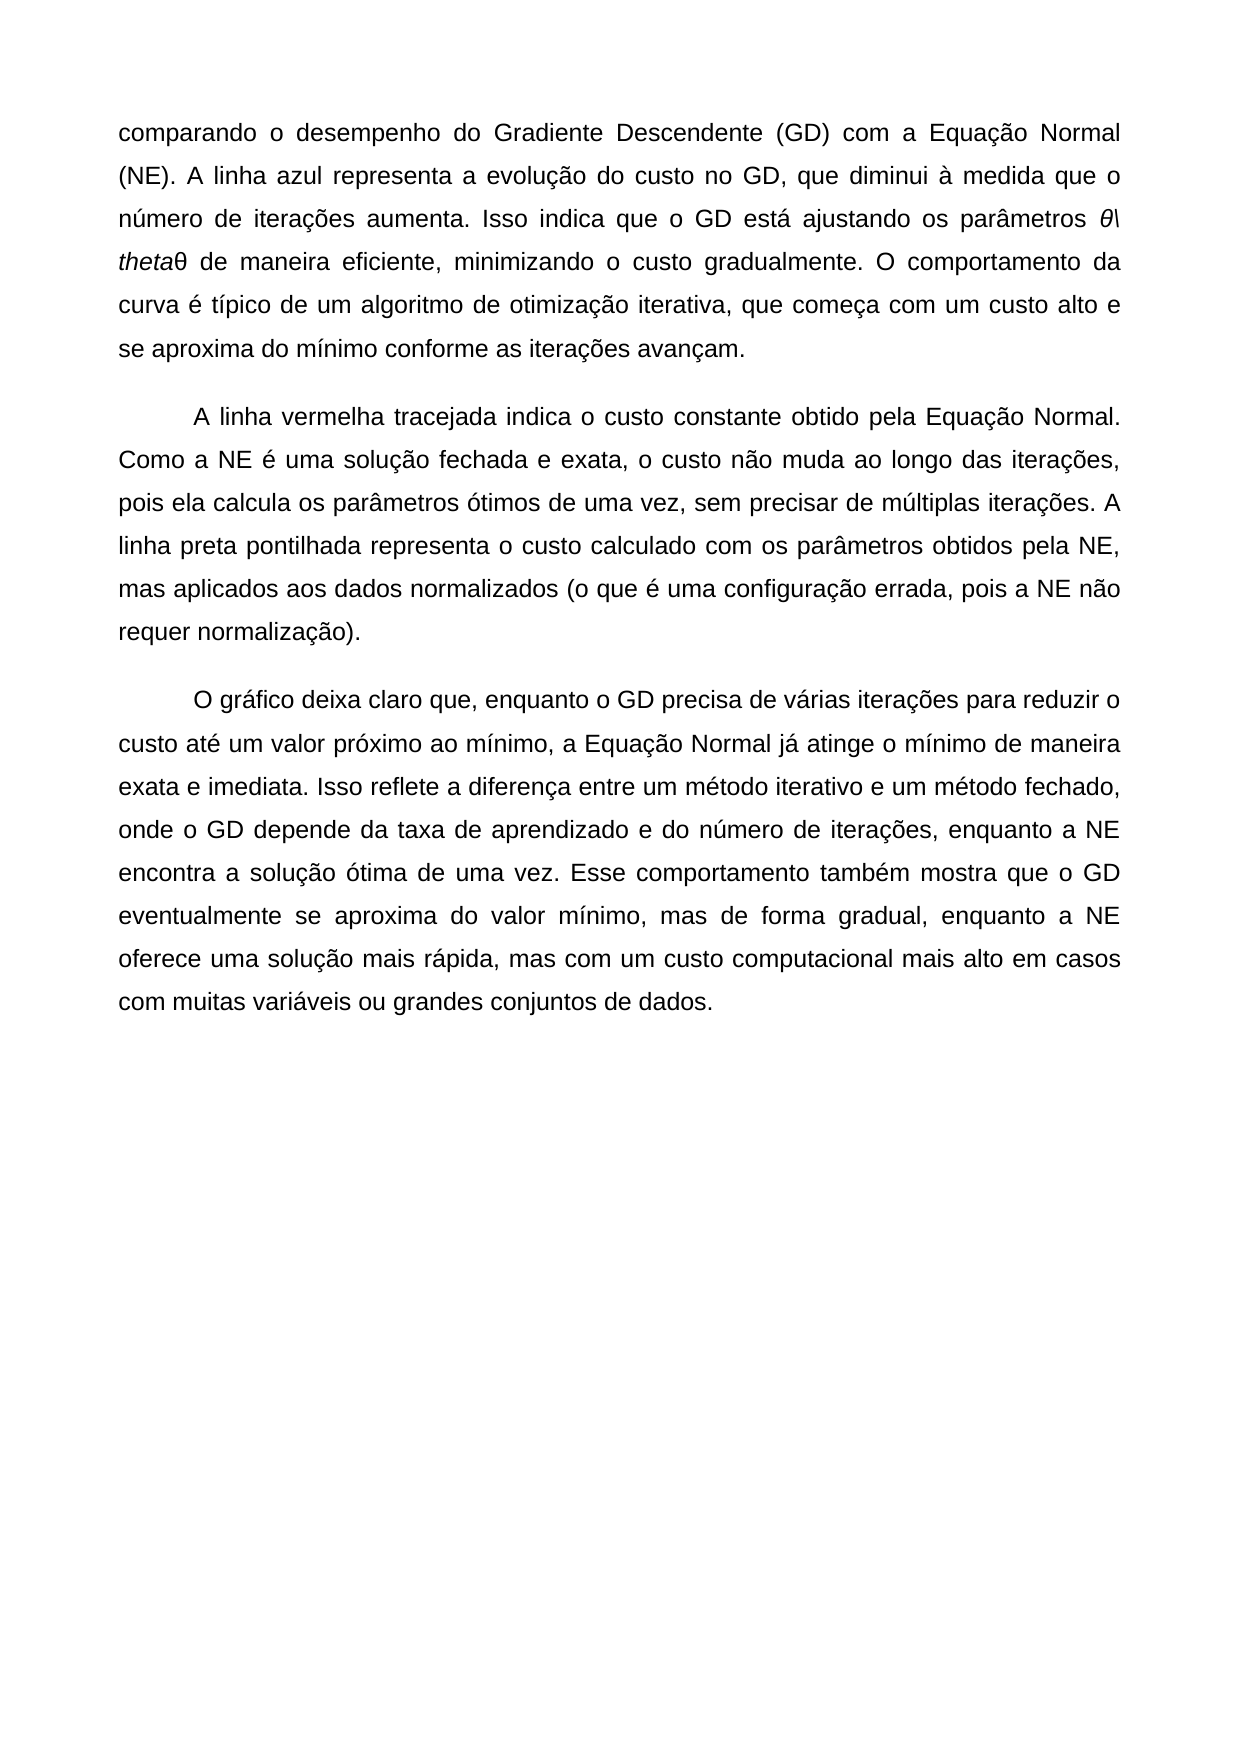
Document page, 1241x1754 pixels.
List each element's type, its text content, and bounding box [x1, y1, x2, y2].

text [118, 118, 1122, 362]
text O gráfico deixa claro que, enquanto o GD precisa de várias iterações para reduzir o custo até um valor próximo ao mínimo, a Equação Normal já atinge o mínimo de maneira exata e imediata. Isso reflete a diferença entre um método iterativo e um método fechado, onde o GD depende da taxa de aprendizado e do número de iterações, enquanto a NE encontra a solução ótima de uma vez. Esse comportamento também mostra que o GD eventualmente se aproxima do valor mínimo, mas de forma gradual, enquanto a NE oferece uma solução mais rápida, mas com um custo computacional mais alto em casos com muitas variáveis ou grandes conjuntos de dados. [118, 686, 1122, 1016]
text A linha vermelha tracejada indica o custo constante obtido pela Equação Normal. Como a NE é uma solução fechada e exata, o custo não muda ao longo das iterações, pois ela calcula os parâmetros ótimos de uma vez, sem precisar de múltiplas iterações. A linha preta pontilhada representa o custo calculado com os parâmetros obtidos pela NE, mas aplicados aos dados normalizados (o que é uma configuração errada, pois a NE não requer normalização). [118, 402, 1122, 646]
